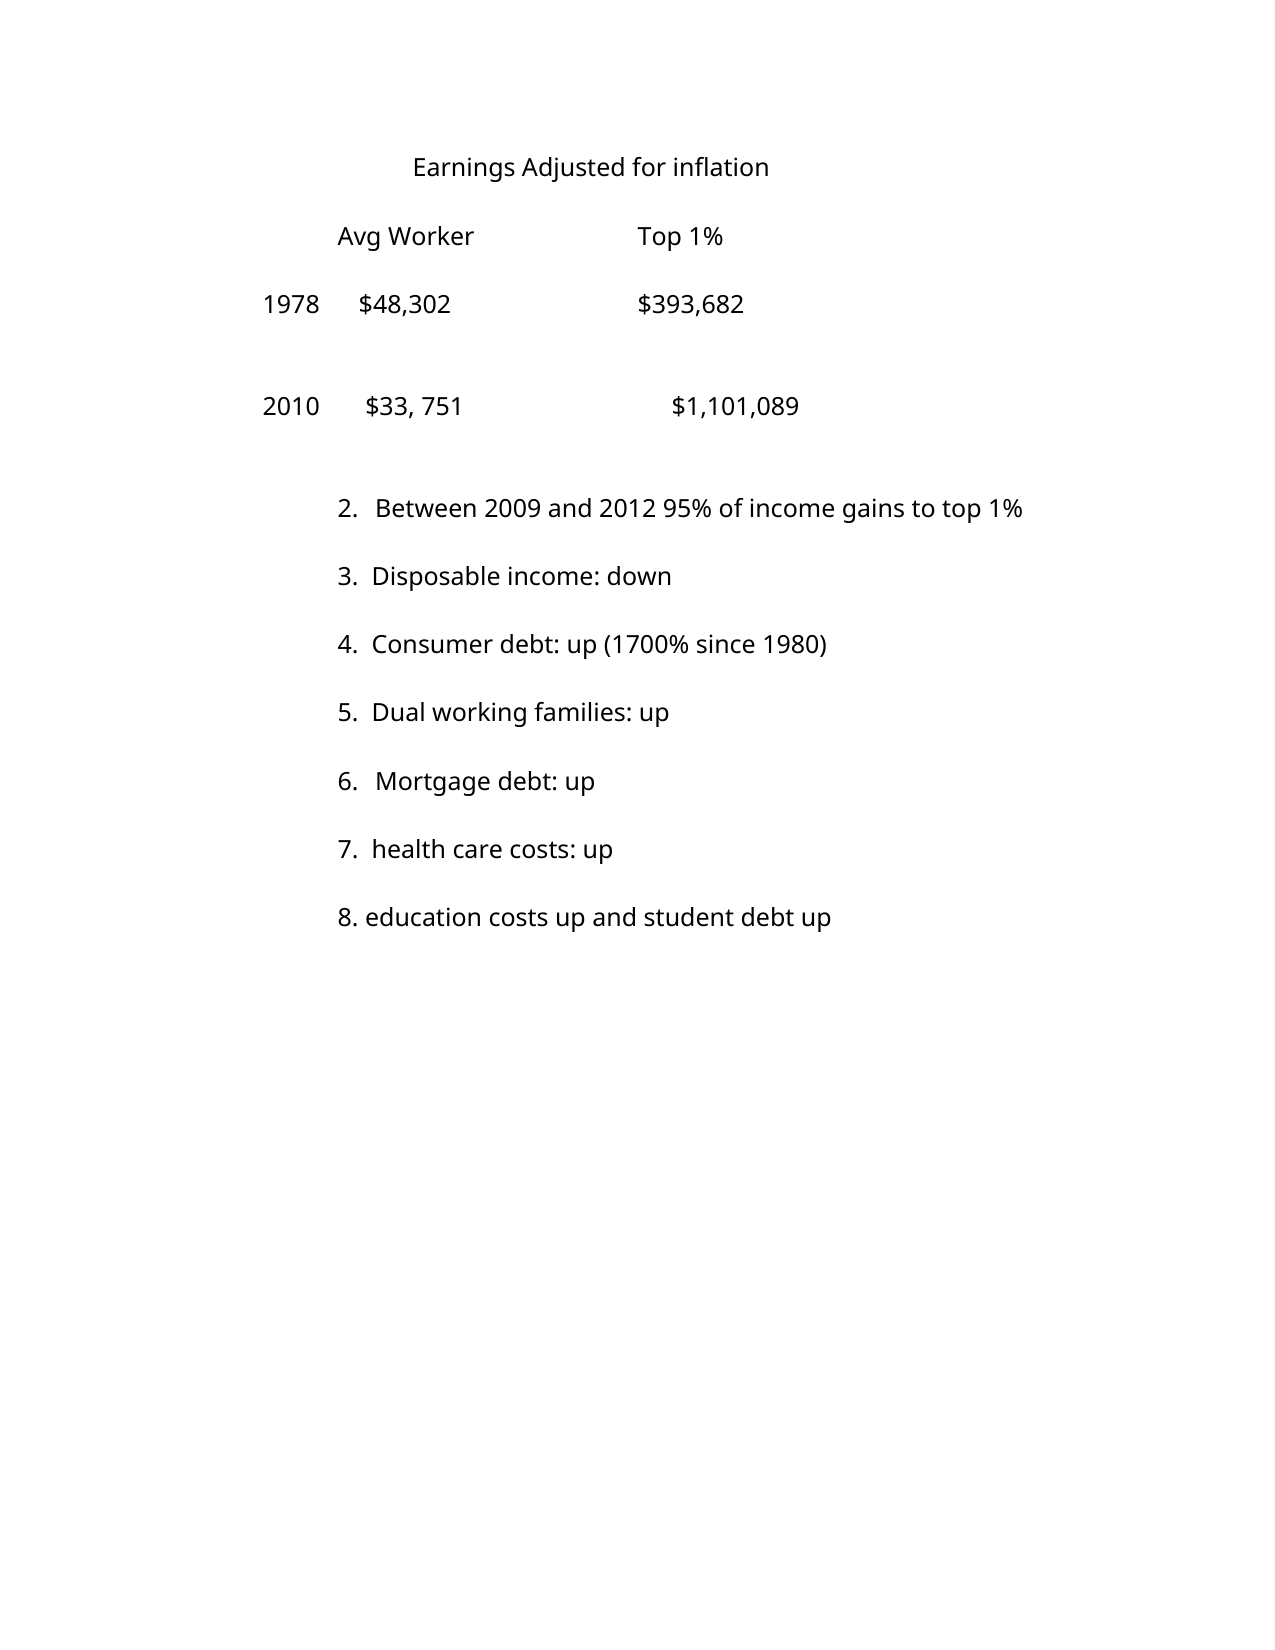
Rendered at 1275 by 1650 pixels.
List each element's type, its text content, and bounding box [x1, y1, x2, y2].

text Avg Worker Top 1% [187, 218, 1087, 252]
text 8. education costs up and student debt up [187, 899, 1087, 933]
text 7. health care costs: up [187, 831, 1087, 865]
text 5. Dual working families: up [337, 695, 1087, 729]
text 1978 $48,302 $393,682 [187, 286, 1087, 320]
text Earnings Adjusted for inflation [187, 150, 1087, 184]
text 3. Disposable income: down [187, 559, 1087, 593]
text 4. Consumer debt: up (1700% since 1980) [187, 627, 1087, 661]
list Mortgage debt: up [337, 763, 1087, 797]
text 2010 $33, 751 $1,101,089 [187, 388, 1087, 422]
list Between 2009 and 2012 95% of income gains to top 1% [337, 491, 1087, 525]
